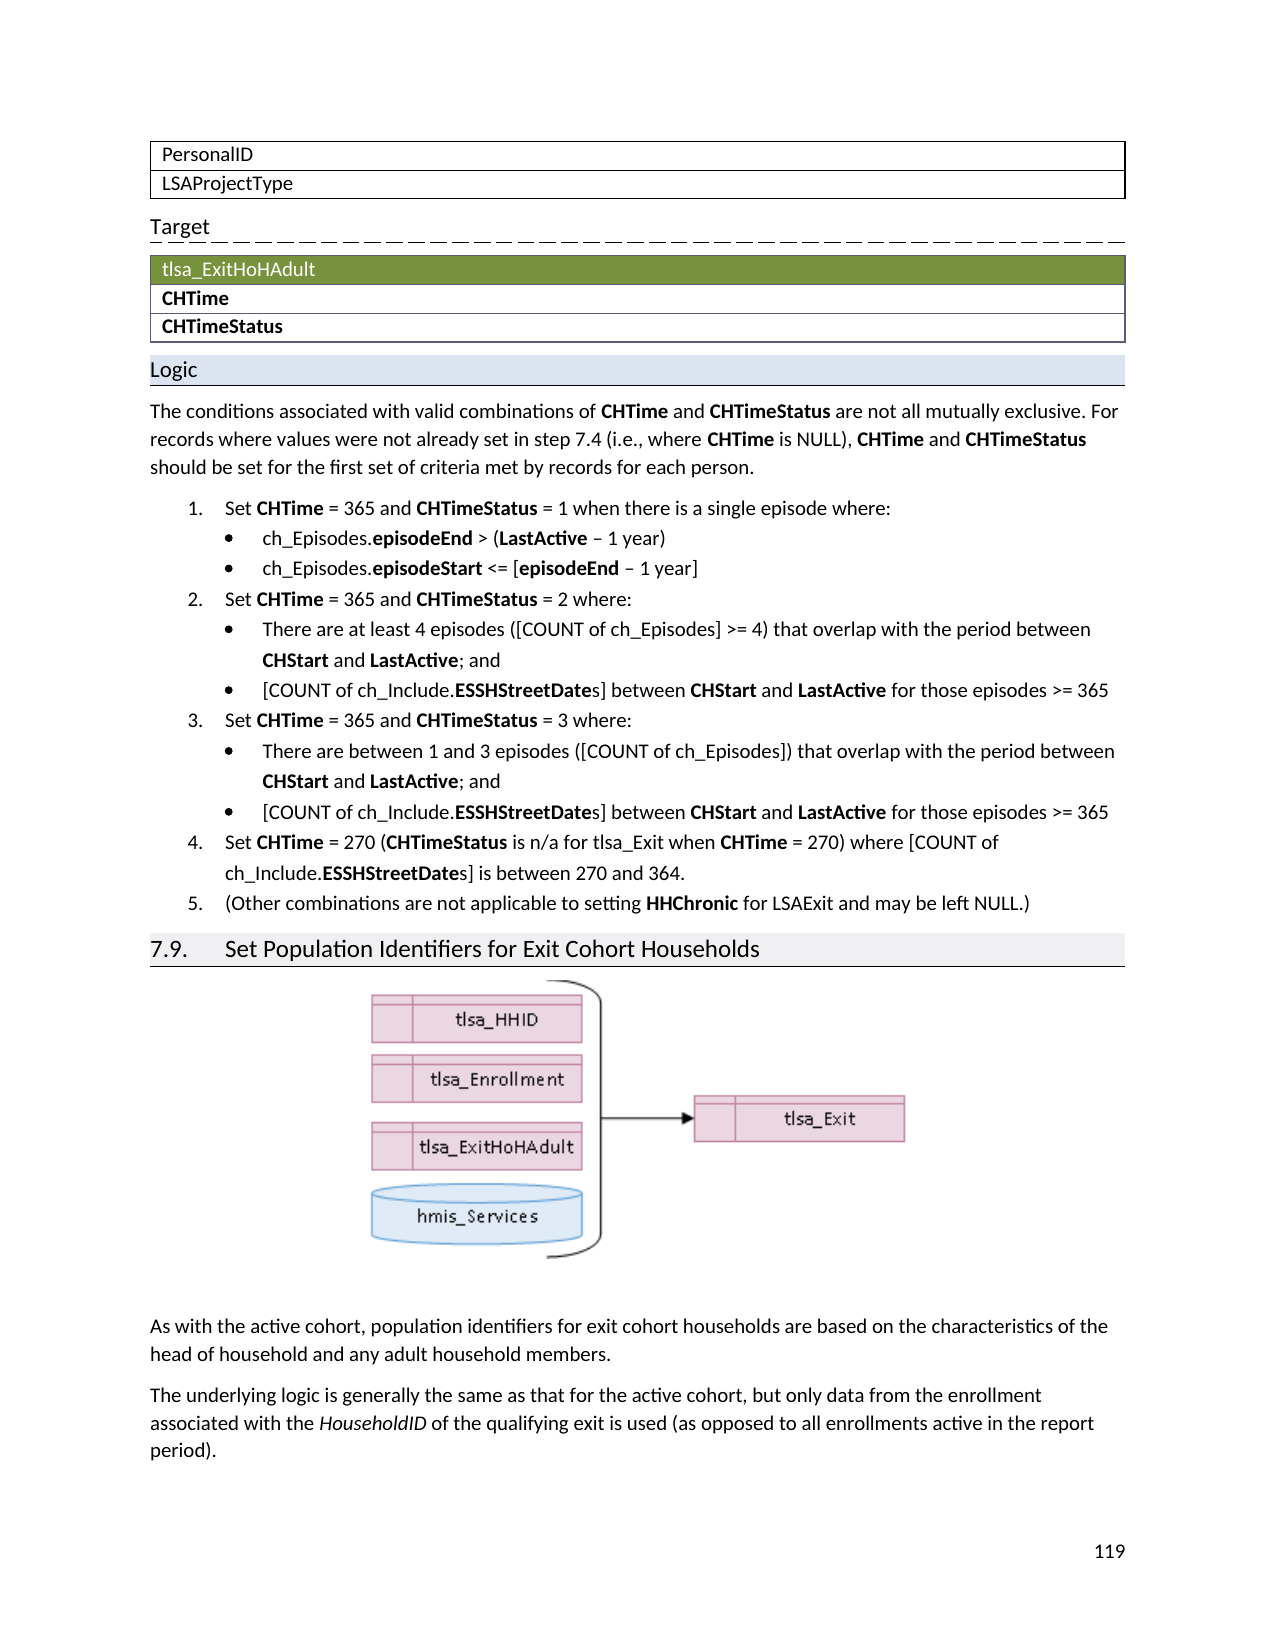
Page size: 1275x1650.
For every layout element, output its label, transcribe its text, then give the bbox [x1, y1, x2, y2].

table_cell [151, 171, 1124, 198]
subtitle Logic [150, 355, 1125, 385]
text The conditions associated with valid combinations of CHTime and CHTimeStatus are not all mutually exclusive. For records where values were not already set in step 7.4 (i.e., where CHTime is NULL), CHTime and CHTimeStatus should be set for the first set of criteria met by records for each person. [150, 398, 1125, 480]
list Set CHTime = 365 and CHTimeStatus = 3 where: [187, 708, 1125, 733]
list (Other combinations are not applicable to setting HHChronic for LSAExit and may be left NULL.) [187, 890, 1125, 916]
list [COUNT of ch_Include.ESSHStreetDates] between CHStart and LastActive for those episodes >= 365 [225, 677, 1125, 703]
list ch_Episodes.episodeStart <= [episodeEnd – 1 year] [225, 556, 1125, 581]
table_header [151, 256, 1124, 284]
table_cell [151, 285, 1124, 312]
text As with the active cohort, population identifiers for exit cohort households are based on the characteristics of the head of household and any adult household members. [150, 1313, 1125, 1367]
list [COUNT of ch_Include.ESSHStreetDates] between CHStart and LastActive for those episodes >= 365 [225, 799, 1125, 824]
list ch_Episodes.episodeEnd > (LastActive – 1 year) [225, 525, 1125, 551]
subtitle Set Population Identifiers for Exit Cohort Households [150, 933, 1125, 966]
picture [370, 980, 907, 1259]
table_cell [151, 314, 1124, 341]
text The underlying logic is generally the same as that for the active cohort, but only data from the enrollment associated with the HouseholdID of the qualifying exit is used (as opposed to all enrollments active in the report period). [150, 1382, 1125, 1463]
list Set CHTime = 365 and CHTimeStatus = 2 where: [187, 586, 1125, 611]
list Set CHTime = 365 and CHTimeStatus = 1 when there is a single episode where: [187, 495, 1125, 520]
list There are between 1 and 3 episodes ([COUNT of ch_Episodes]) that overlap with the period between CHStart and LastActive; and [225, 738, 1125, 794]
subtitle Target [150, 212, 1125, 243]
list There are at least 4 episodes ([COUNT of ch_Episodes] >= 4) that overlap with the period between CHStart and LastActive; and [225, 616, 1125, 672]
list Set CHTime = 270 (CHTimeStatus is n/a for tlsa_Exit when CHTime = 270) where [COUNT of ch_Include.ESSHStreetDates] is between 270 and 364. [187, 829, 1125, 885]
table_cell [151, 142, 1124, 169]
